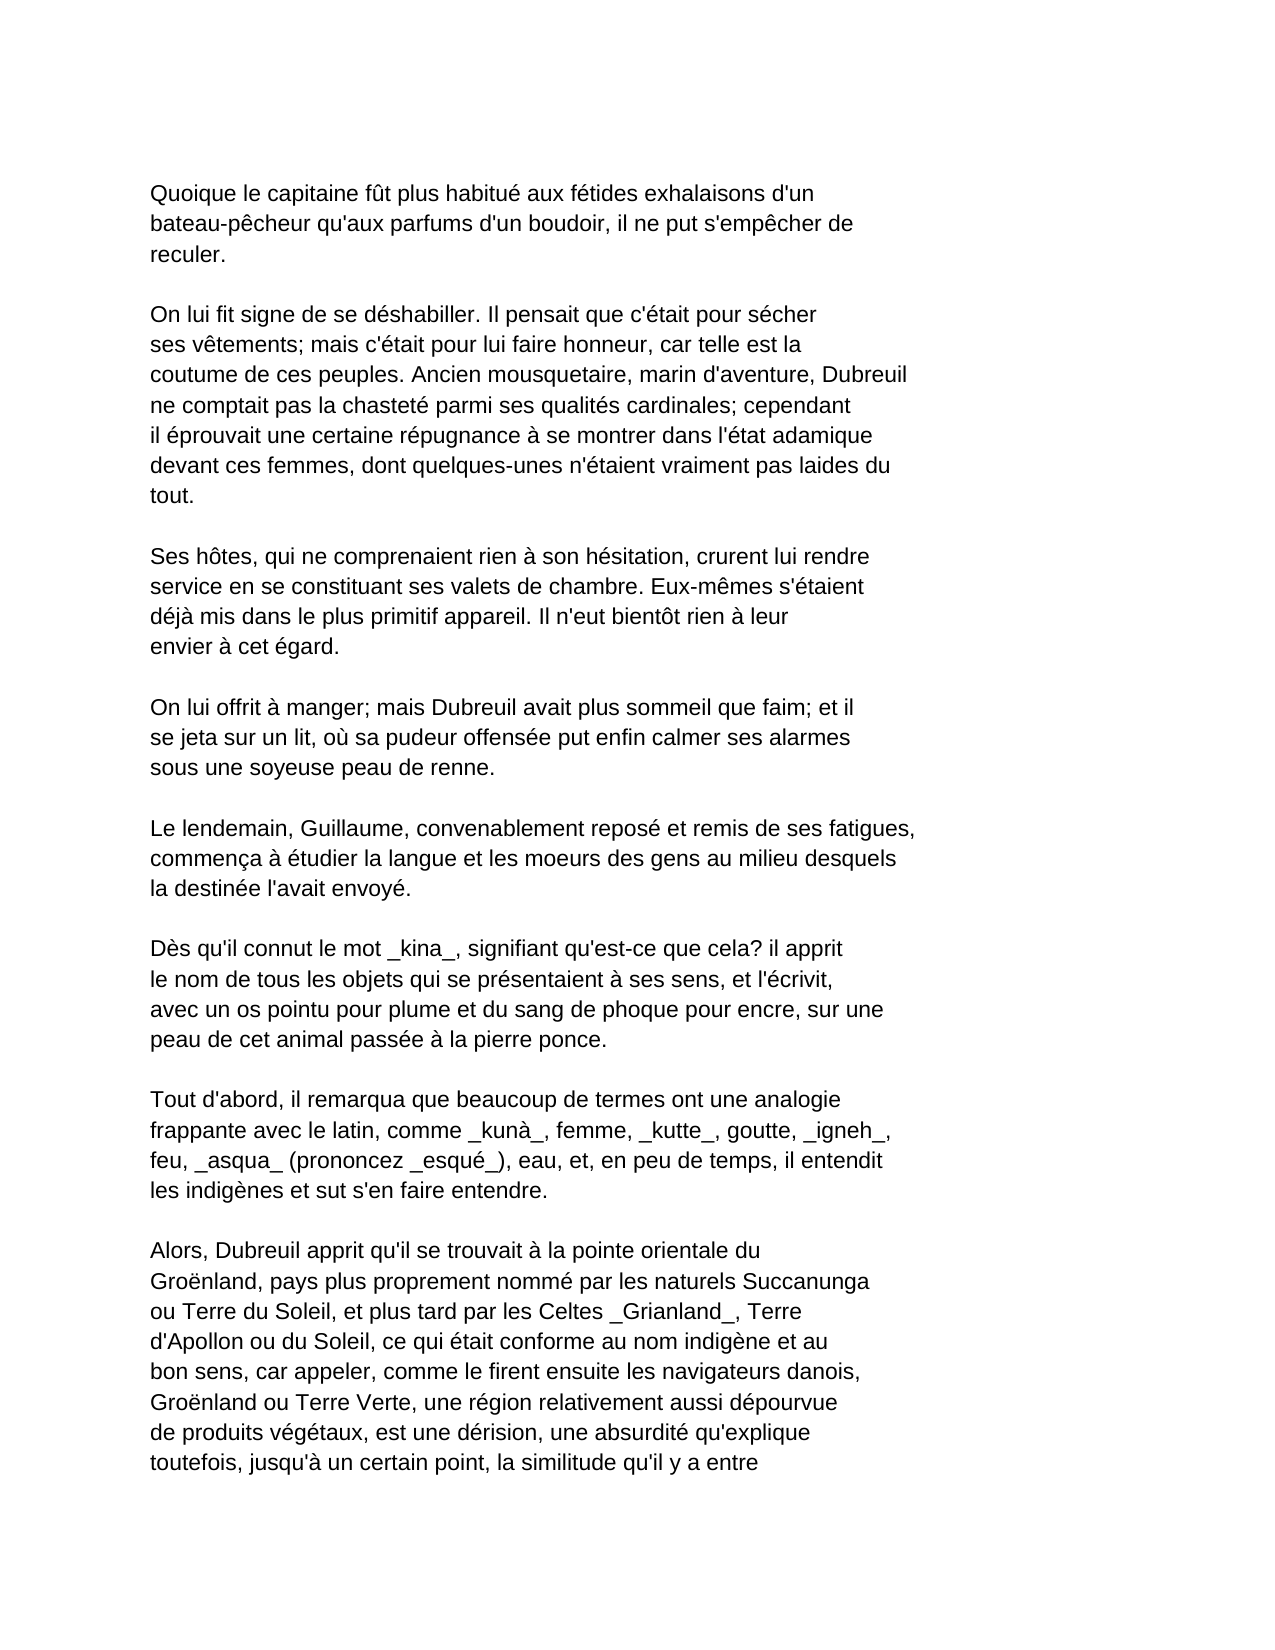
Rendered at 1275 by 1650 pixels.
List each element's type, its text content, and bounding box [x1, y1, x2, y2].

text se jeta sur un lit, où sa pudeur offensée put enfin calmer ses alarmes [150, 724, 1125, 750]
text service en se constituant ses valets de chambre. Eux-mêmes s'étaient [150, 573, 1125, 599]
text On lui offrit à manger; mais Dubreuil avait plus sommeil que faim; et il [150, 694, 1125, 720]
text frappante avec le latin, comme _kunà_, femme, _kutte_, goutte, _igneh_, [150, 1117, 1125, 1143]
text Le lendemain, Guillaume, convenablement reposé et remis de ses fatigues, [150, 814, 1125, 841]
text Groënland ou Terre Verte, une région relativement aussi dépourvue [150, 1388, 1125, 1415]
text il éprouvait une certaine répugnance à se montrer dans l'état adamique [150, 422, 1125, 448]
text Ses hôtes, qui ne comprenaient rien à son hésitation, crurent lui rendre [150, 543, 1125, 569]
text envier à cet égard. [150, 633, 1125, 660]
text la destinée l'avait envoyé. [150, 875, 1125, 901]
text bateau-pêcheur qu'aux parfums d'un boudoir, il ne put s'empêcher de [150, 210, 1125, 237]
text bon sens, car appeler, comme le firent ensuite les navigateurs danois, [150, 1358, 1125, 1385]
text déjà mis dans le plus primitif appareil. Il n'eut bientôt rien à leur [150, 603, 1125, 629]
text commença à étudier la langue et les moeurs des gens au milieu desquels [150, 845, 1125, 871]
text On lui fit signe de se déshabiller. Il pensait que c'était pour sécher [150, 301, 1125, 327]
text avec un os pointu pour plume et du sang de phoque pour encre, sur une [150, 996, 1125, 1022]
text le nom de tous les objets qui se présentaient à ses sens, et l'écrivit, [150, 966, 1125, 992]
text de produits végétaux, est une dérision, une absurdité qu'explique [150, 1419, 1125, 1445]
text Dès qu'il connut le mot _kina_, signifiant qu'est-ce que cela? il apprit [150, 935, 1125, 962]
text feu, _asqua_ (prononcez _esqué_), eau, et, en peu de temps, il entendit [150, 1147, 1125, 1173]
text Quoique le capitaine fût plus habitué aux fétides exhalaisons d'un [150, 180, 1125, 207]
text les indigènes et sut s'en faire entendre. [150, 1177, 1125, 1203]
text sous une soyeuse peau de renne. [150, 754, 1125, 781]
text d'Apollon ou du Soleil, ce qui était conforme au nom indigène et au [150, 1328, 1125, 1354]
text tout. [150, 482, 1125, 509]
text ses vêtements; mais c'était pour lui faire honneur, car telle est la [150, 331, 1125, 358]
text toutefois, jusqu'à un certain point, la similitude qu'il y a entre [150, 1449, 1125, 1475]
text Groënland, pays plus proprement nommé par les naturels Succanunga [150, 1268, 1125, 1294]
text coutume de ces peuples. Ancien mousquetaire, marin d'aventure, Dubreuil [150, 361, 1125, 388]
text Alors, Dubreuil apprit qu'il se trouvait à la pointe orientale du [150, 1237, 1125, 1264]
text Tout d'abord, il remarqua que beaucoup de termes ont une analogie [150, 1086, 1125, 1113]
text peau de cet animal passée à la pierre ponce. [150, 1026, 1125, 1052]
text ou Terre du Soleil, et plus tard par les Celtes _Grianland_, Terre [150, 1298, 1125, 1324]
text ne comptait pas la chasteté parmi ses qualités cardinales; cependant [150, 392, 1125, 418]
text devant ces femmes, dont quelques-unes n'étaient vraiment pas laides du [150, 452, 1125, 478]
text reculer. [150, 241, 1125, 267]
